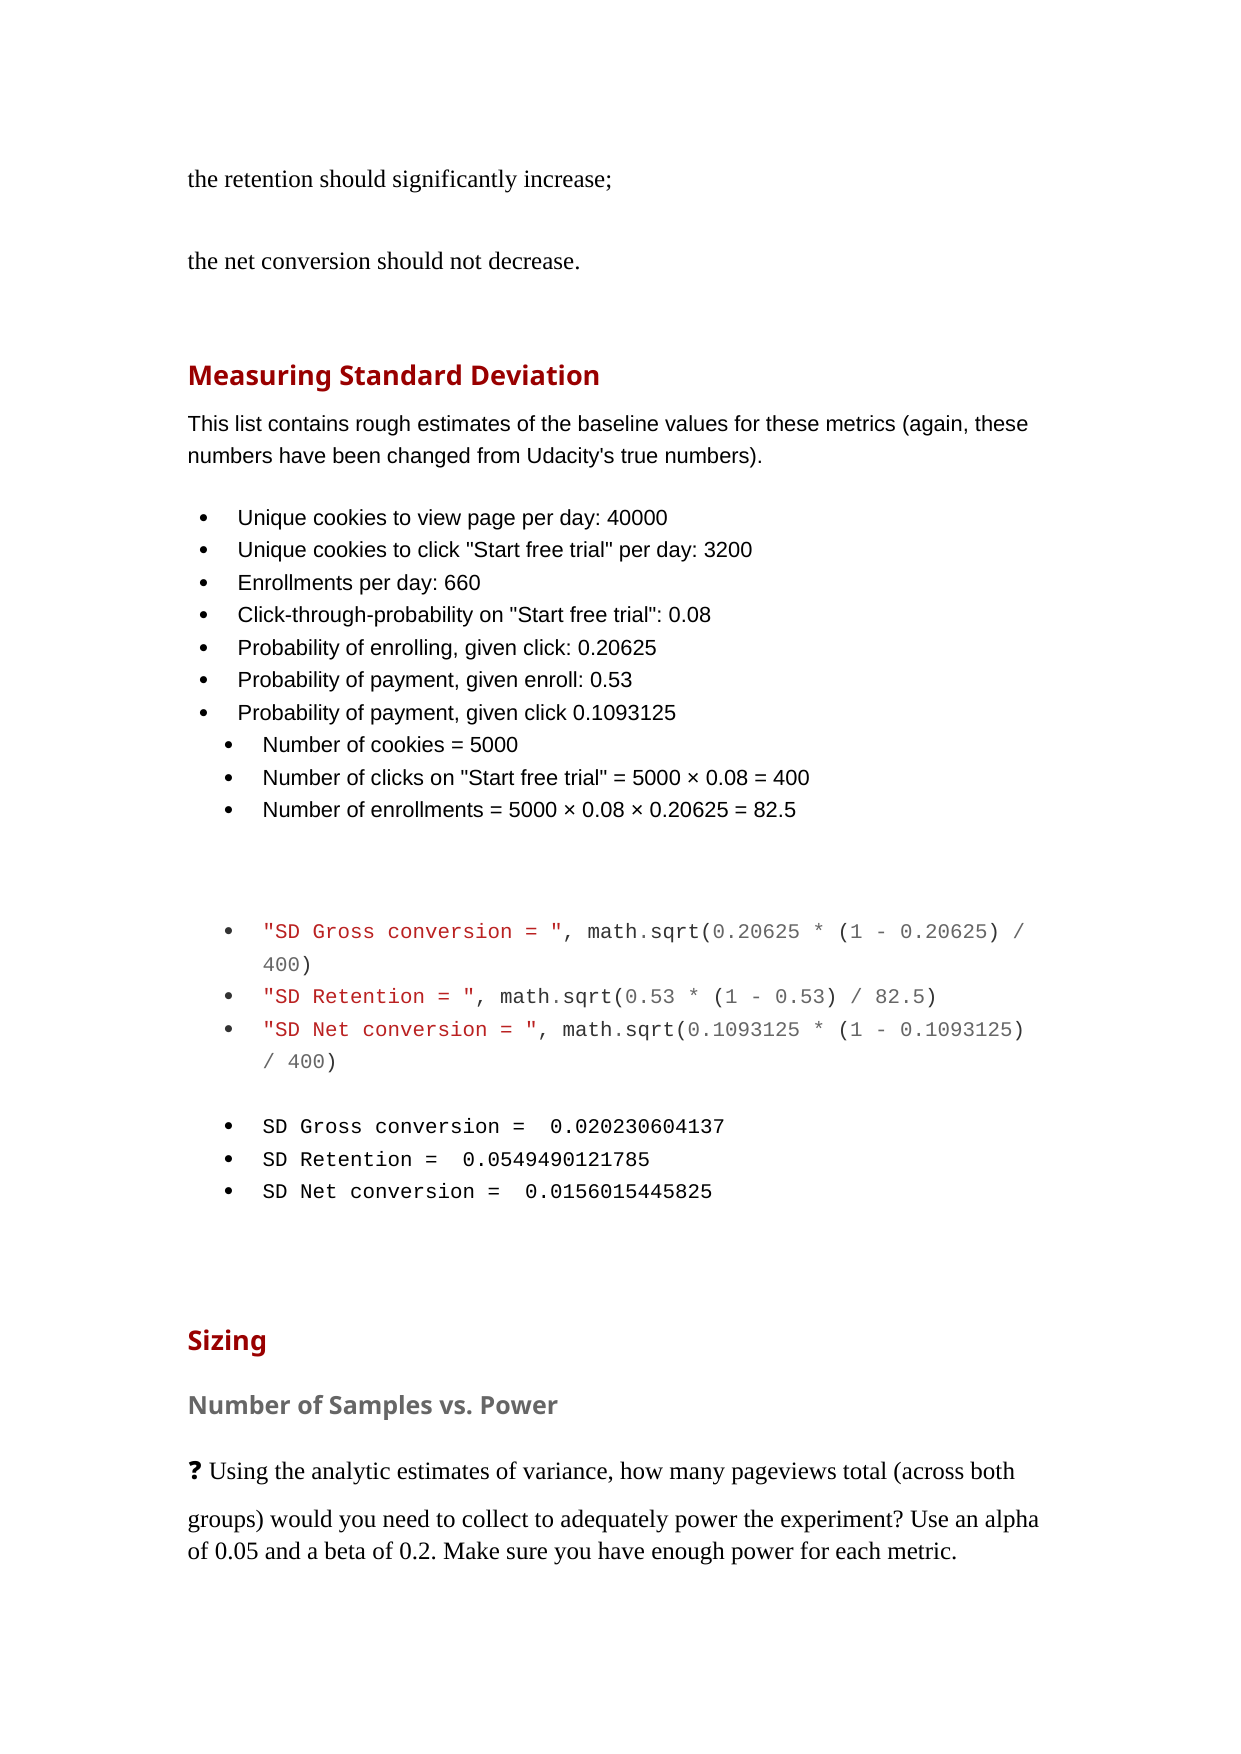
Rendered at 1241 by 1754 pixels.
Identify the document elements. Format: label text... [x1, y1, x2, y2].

list SD Retention = 0.0549490121785 [225, 1144, 1053, 1177]
text Number of Samples vs. Power [187, 1372, 1053, 1437]
list "SD Gross conversion = ", math.sqrt(0.20625 * (1 - 0.20625) / 400) [225, 917, 1043, 982]
list Unique cookies to view page per day: 40000 [200, 501, 1003, 534]
text Measuring Standard Deviation [187, 342, 1053, 407]
text ❓ Using the analytic estimates of variance, how many pageviews total (across both groups) would you need to collect to adequately power the experiment? Use an alpha of 0.05 and a beta of 0.2. Make sure you have enough power for each metric. [187, 1437, 1053, 1567]
list Probability of payment, given click 0.1093125 [200, 696, 1003, 729]
list Number of clicks on "Start free trial" = 5000 × 0.08 = 400 [225, 761, 1003, 794]
list "SD Retention = ", math.sqrt(0.53 * (1 - 0.53) / 82.5) [225, 982, 1043, 1014]
subtitle the retention should significantly increase; [187, 162, 1053, 194]
list Unique cookies to click "Start free trial" per day: 3200 [200, 534, 1003, 566]
subtitle the net conversion should not decrease. [187, 244, 1053, 277]
list Enrollments per day: 660 [200, 566, 1003, 599]
list Number of cookies = 5000 [225, 729, 1003, 761]
list Number of enrollments = 5000 × 0.08 × 0.20625 = 82.5 [225, 794, 1003, 826]
list "SD Net conversion = ", math.sqrt(0.1093125 * (1 - 0.1093125) / 400) [225, 1014, 1043, 1079]
text Sizing [187, 1307, 1053, 1372]
list Click-through-probability on "Start free trial": 0.08 [200, 599, 1003, 631]
list SD Net conversion = 0.0156015445825 [225, 1177, 1053, 1209]
text This list contains rough estimates of the baseline values for these metrics (again, these numbers have been changed from Udacity's true numbers). [187, 407, 1053, 472]
list Probability of payment, given enroll: 0.53 [200, 664, 1003, 696]
list Probability of enrolling, given click: 0.20625 [200, 631, 1003, 664]
list SD Gross conversion = 0.020230604137 [225, 1112, 1053, 1144]
